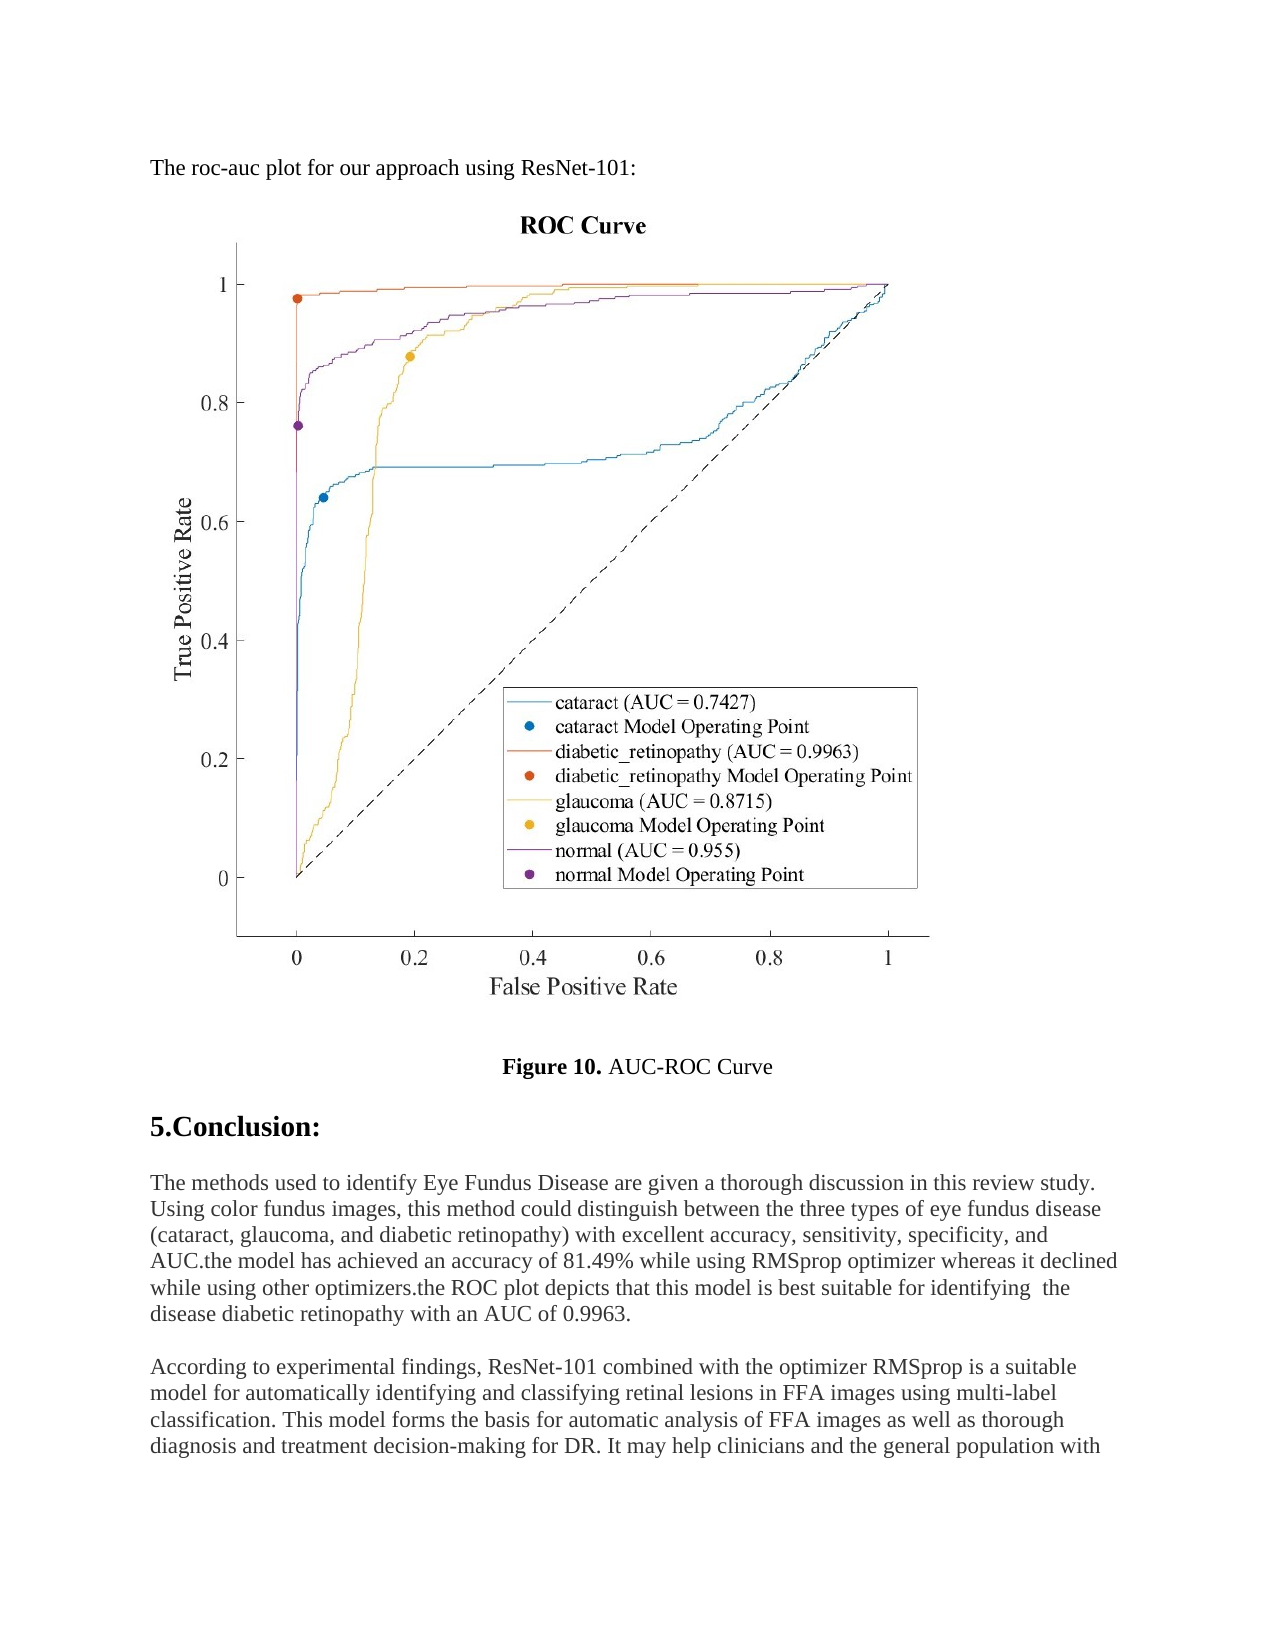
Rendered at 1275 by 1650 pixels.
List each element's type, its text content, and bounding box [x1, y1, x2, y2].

text 5.Conclusion: [150, 1109, 1125, 1142]
text The methods used to identify Eye Fundus Disease are given a thorough discussion in this review study. Using color fundus images, this method could distinguish between the three types of eye fundus disease (cataract, glaucoma, and diabetic retinopathy) with excellent accuracy, sensitivity, specificity, and AUC.the model has achieved an accuracy of 81.49% while using RMSprop optimizer whereas it declined while using other optimizers.the ROC plot depicts that this model is best suitable for identifying the disease diabetic retinopathy with an AUC of 0.9963. [150, 1168, 1125, 1327]
picture [150, 180, 987, 1012]
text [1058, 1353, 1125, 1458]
text Figure 10. AUC-ROC Curve [150, 1047, 1129, 1084]
